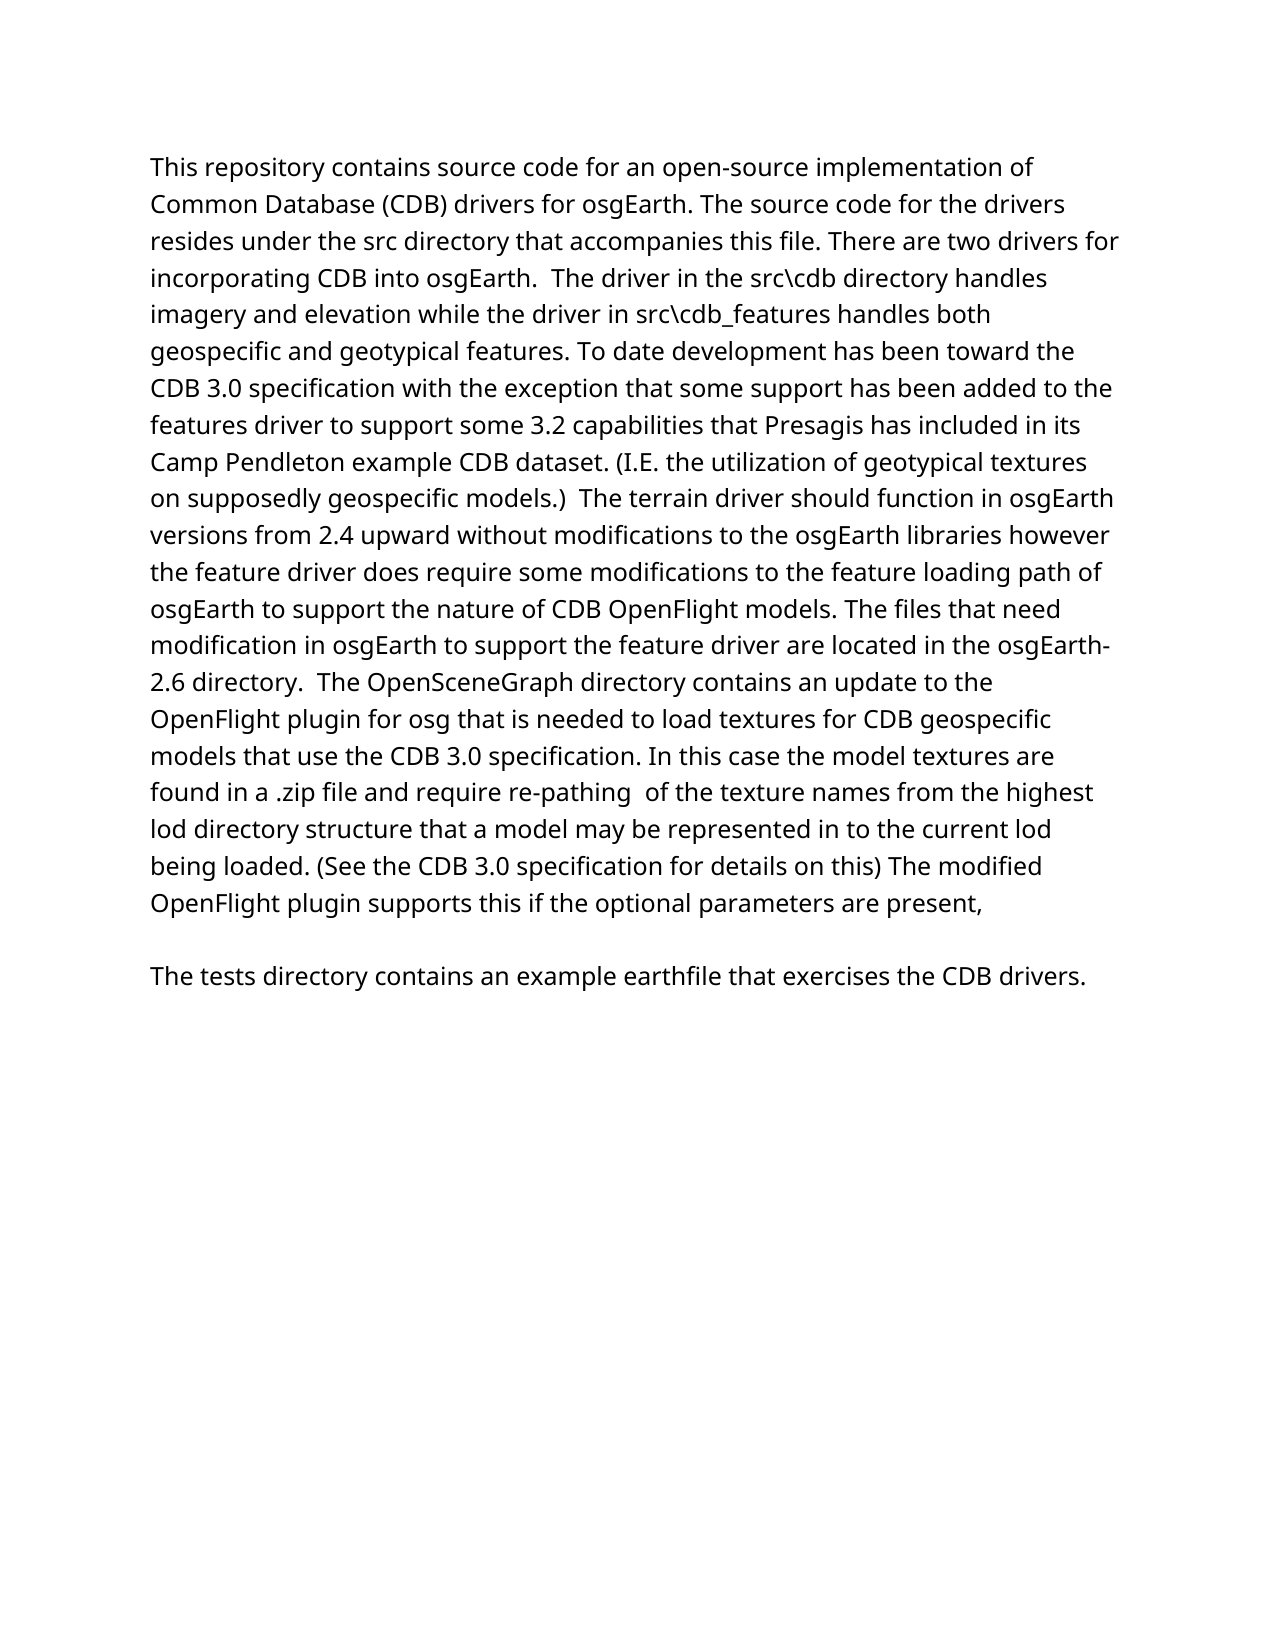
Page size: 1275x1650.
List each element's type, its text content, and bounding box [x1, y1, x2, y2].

text The tests directory contains an example earthfile that exercises the CDB drivers. [150, 959, 1125, 993]
text This repository contains source code for an open-source implementation of Common Database (CDB) drivers for osgEarth. The source code for the drivers resides under the src directory that accompanies this file. There are two drivers for incorporating CDB into osgEarth. The driver in the src\cdb directory handles imagery and elevation while the driver in src\cdb_features handles both geospecific and geotypical features. To date development has been toward the CDB 3.0 specification with the exception that some support has been added to the features driver to support some 3.2 capabilities that Presagis has included in its Camp Pendleton example CDB dataset. (I.E. the utilization of geotypical textures on supposedly geospecific models.) The terrain driver should function in osgEarth versions from 2.4 upward without modifications to the osgEarth libraries however the feature driver does require some modifications to the feature loading path of osgEarth to support the nature of CDB OpenFlight models. The files that need modification in osgEarth to support the feature driver are located in the osgEarth-2.6 directory. The OpenSceneGraph directory contains an update to the OpenFlight plugin for osg that is needed to load textures for CDB geospecific models that use the CDB 3.0 specification. In this case the model textures are found in a .zip file and require re-pathing of the texture names from the highest lod directory structure that a model may be represented in to the current lod being loaded. (See the CDB 3.0 specification for details on this) The modified OpenFlight plugin supports this if the optional parameters are present, [150, 150, 1125, 919]
